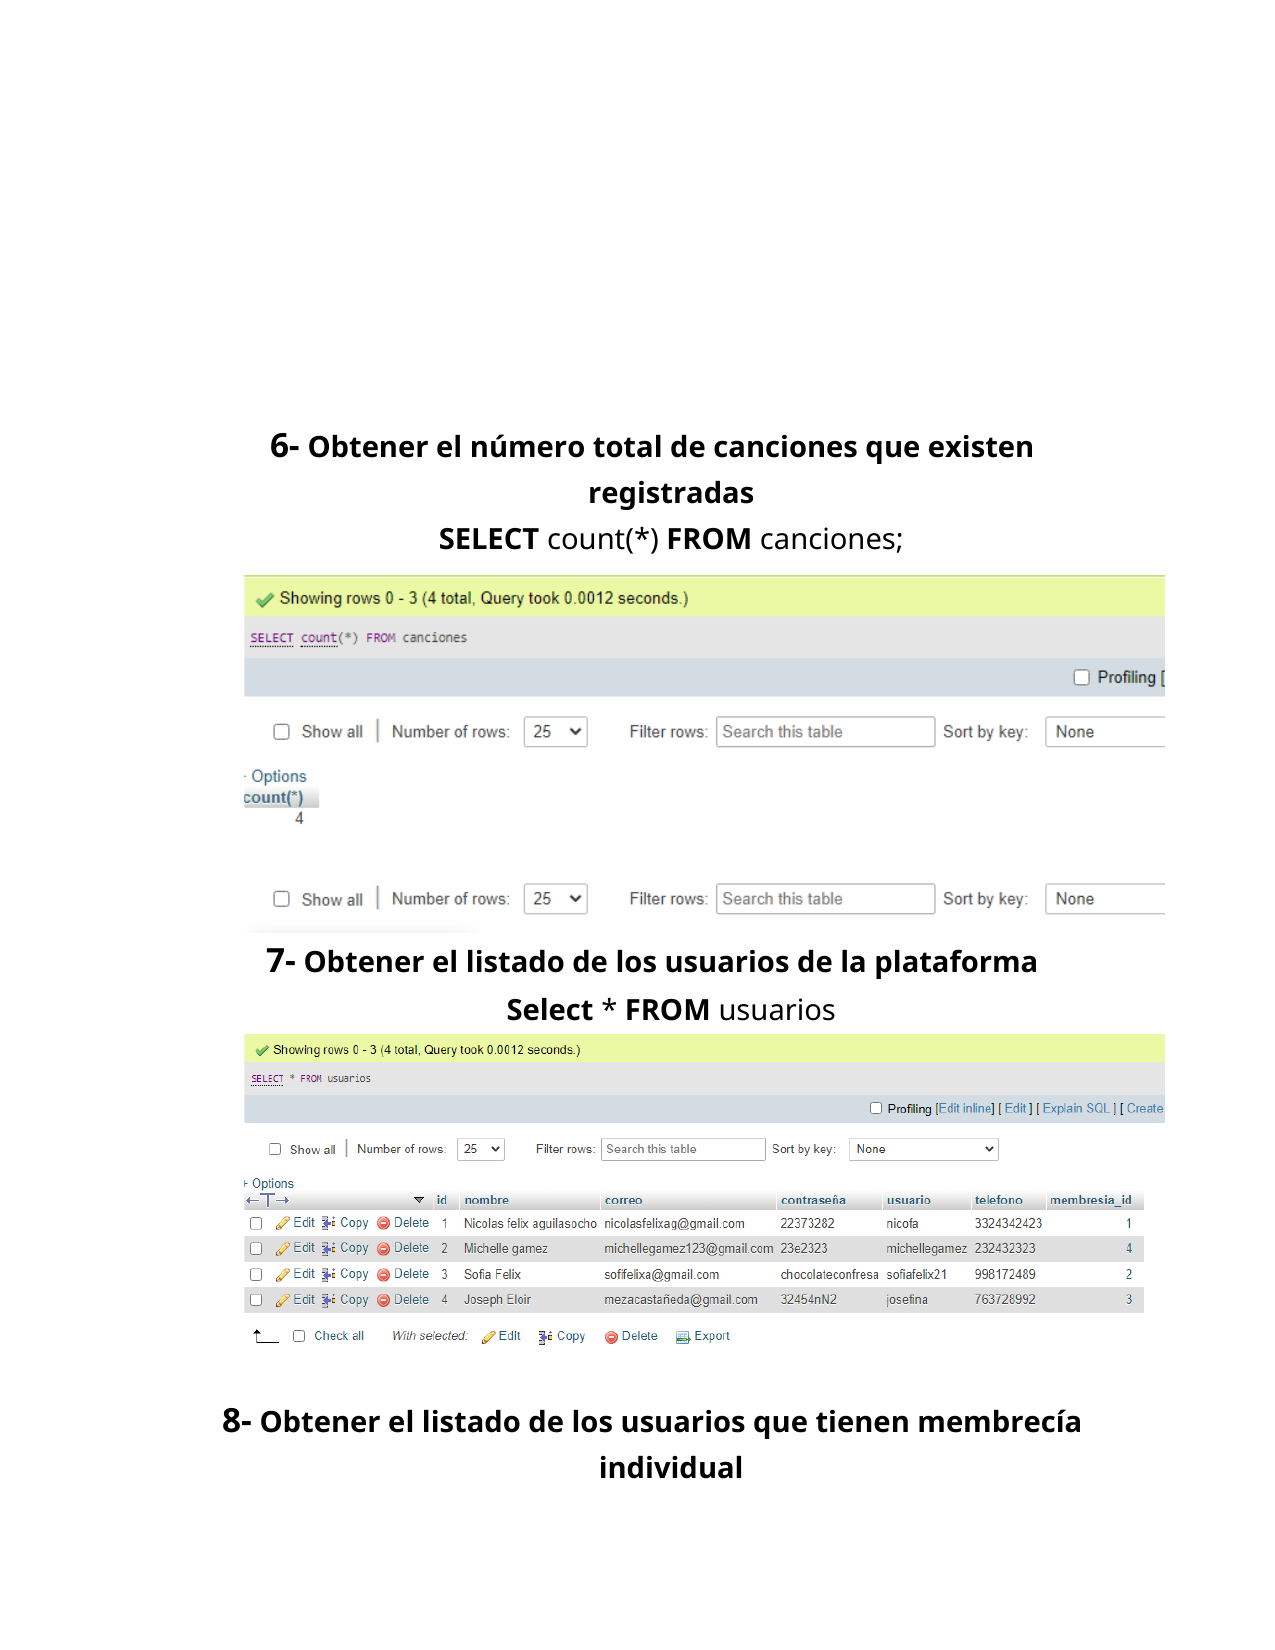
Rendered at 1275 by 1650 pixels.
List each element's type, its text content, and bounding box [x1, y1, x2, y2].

list Select * FROM usuarios [244, 989, 1098, 1028]
list Obtener el número total de canciones que existen registradas [207, 421, 1098, 512]
picture [244, 1034, 1165, 1347]
picture [244, 563, 1165, 933]
list Obtener el listado de los usuarios de la plataforma [207, 937, 1098, 982]
list Obtener el listado de los usuarios que tienen membrecía individual [207, 1396, 1098, 1487]
list SELECT count(*) FROM canciones; [244, 518, 1098, 558]
